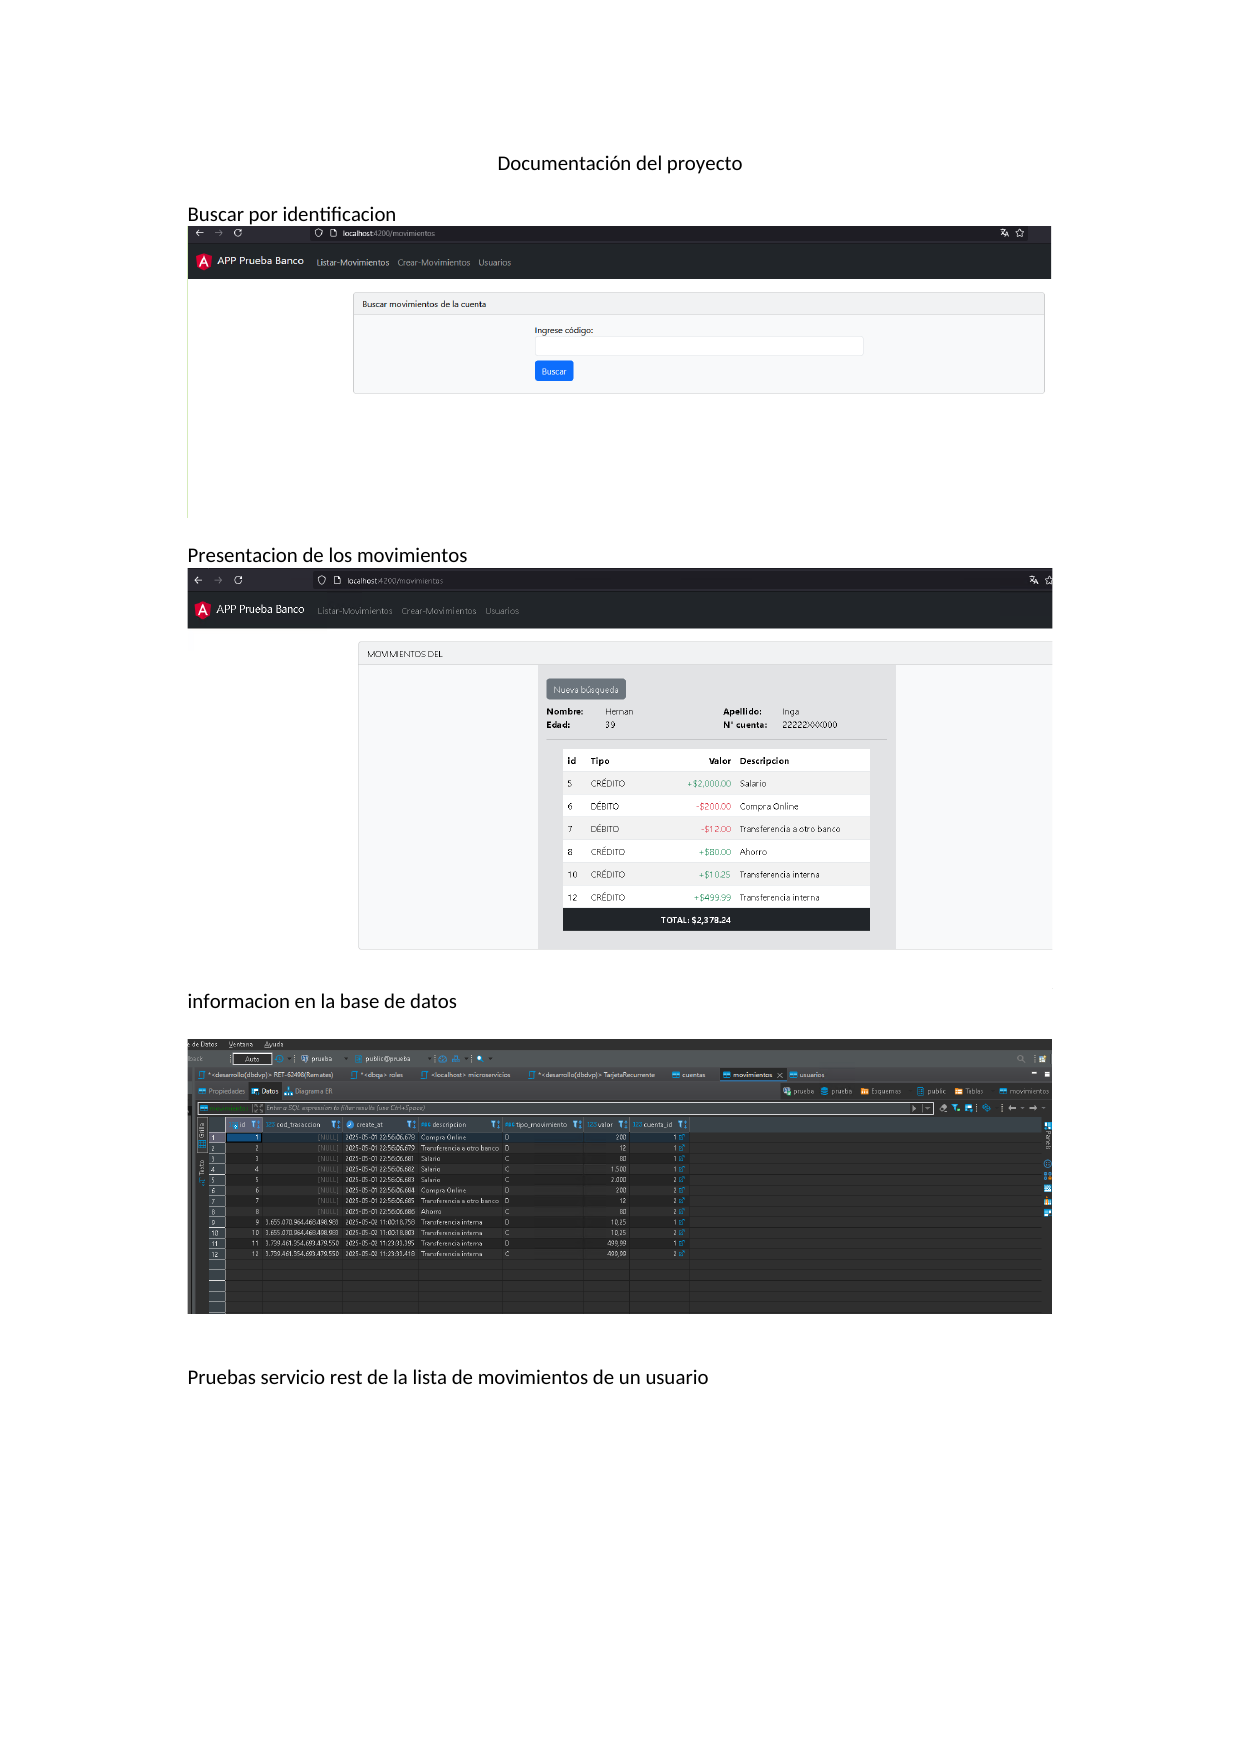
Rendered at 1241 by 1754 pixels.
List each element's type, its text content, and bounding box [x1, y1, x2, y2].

text Pruebas servicio rest de la lista de movimientos de un usuario [187, 1364, 1053, 1390]
text Presentacion de los movimientos [187, 543, 1053, 568]
picture [187, 226, 1052, 518]
picture [187, 568, 1053, 989]
picture [187, 1039, 1052, 1314]
text Documentación del proyecto [187, 150, 1053, 175]
text informacion en la base de datos [187, 989, 1053, 1014]
text Buscar por identificacion [187, 201, 1053, 226]
